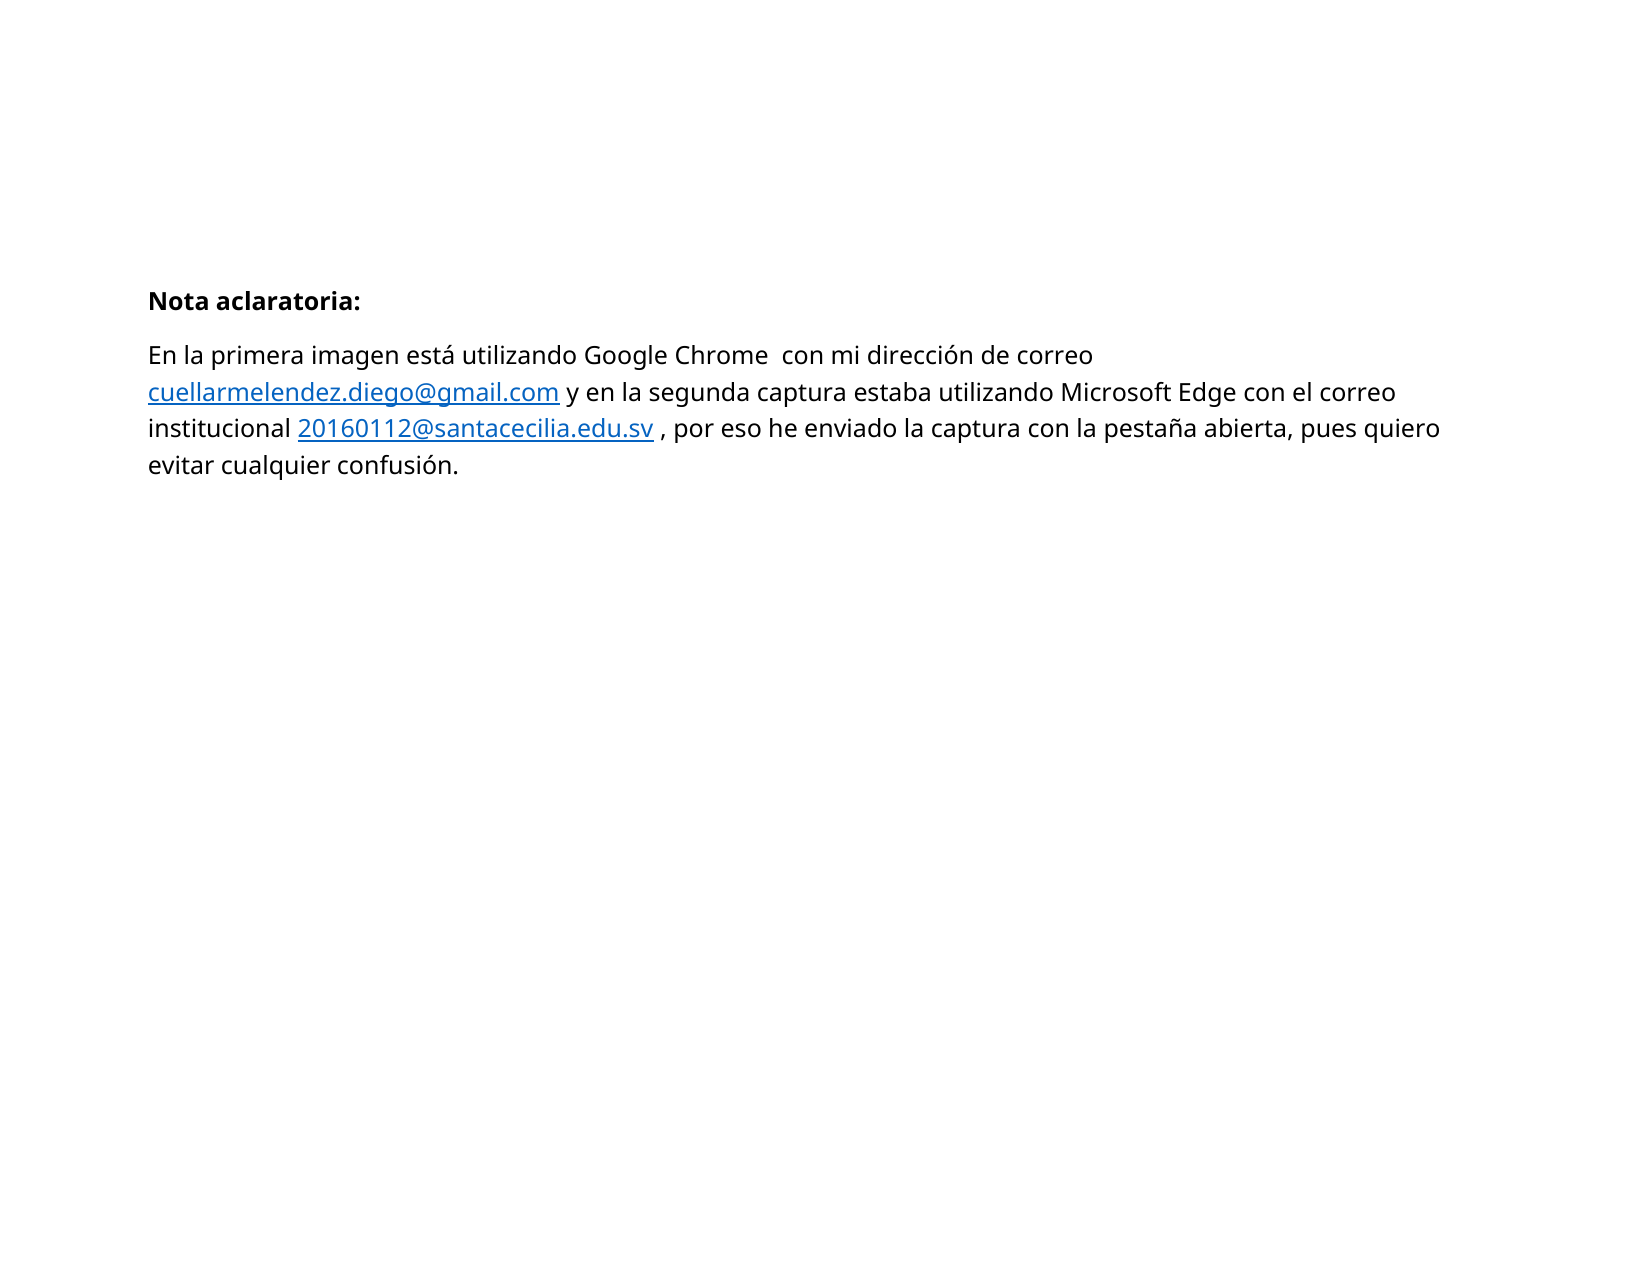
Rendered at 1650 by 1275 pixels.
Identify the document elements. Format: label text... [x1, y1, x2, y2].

text Nota aclaratoria: [148, 284, 1502, 318]
text En la primera imagen está utilizando Google Chrome con mi dirección de correo cuellarmelendez.diego@gmail.com y en la segunda captura estaba utilizando Microsoft Edge con el correo institucional 20160112@santacecilia.edu.sv , por eso he enviado la captura con la pestaña abierta, pues quiero evitar cualquier confusión. [148, 337, 1502, 482]
